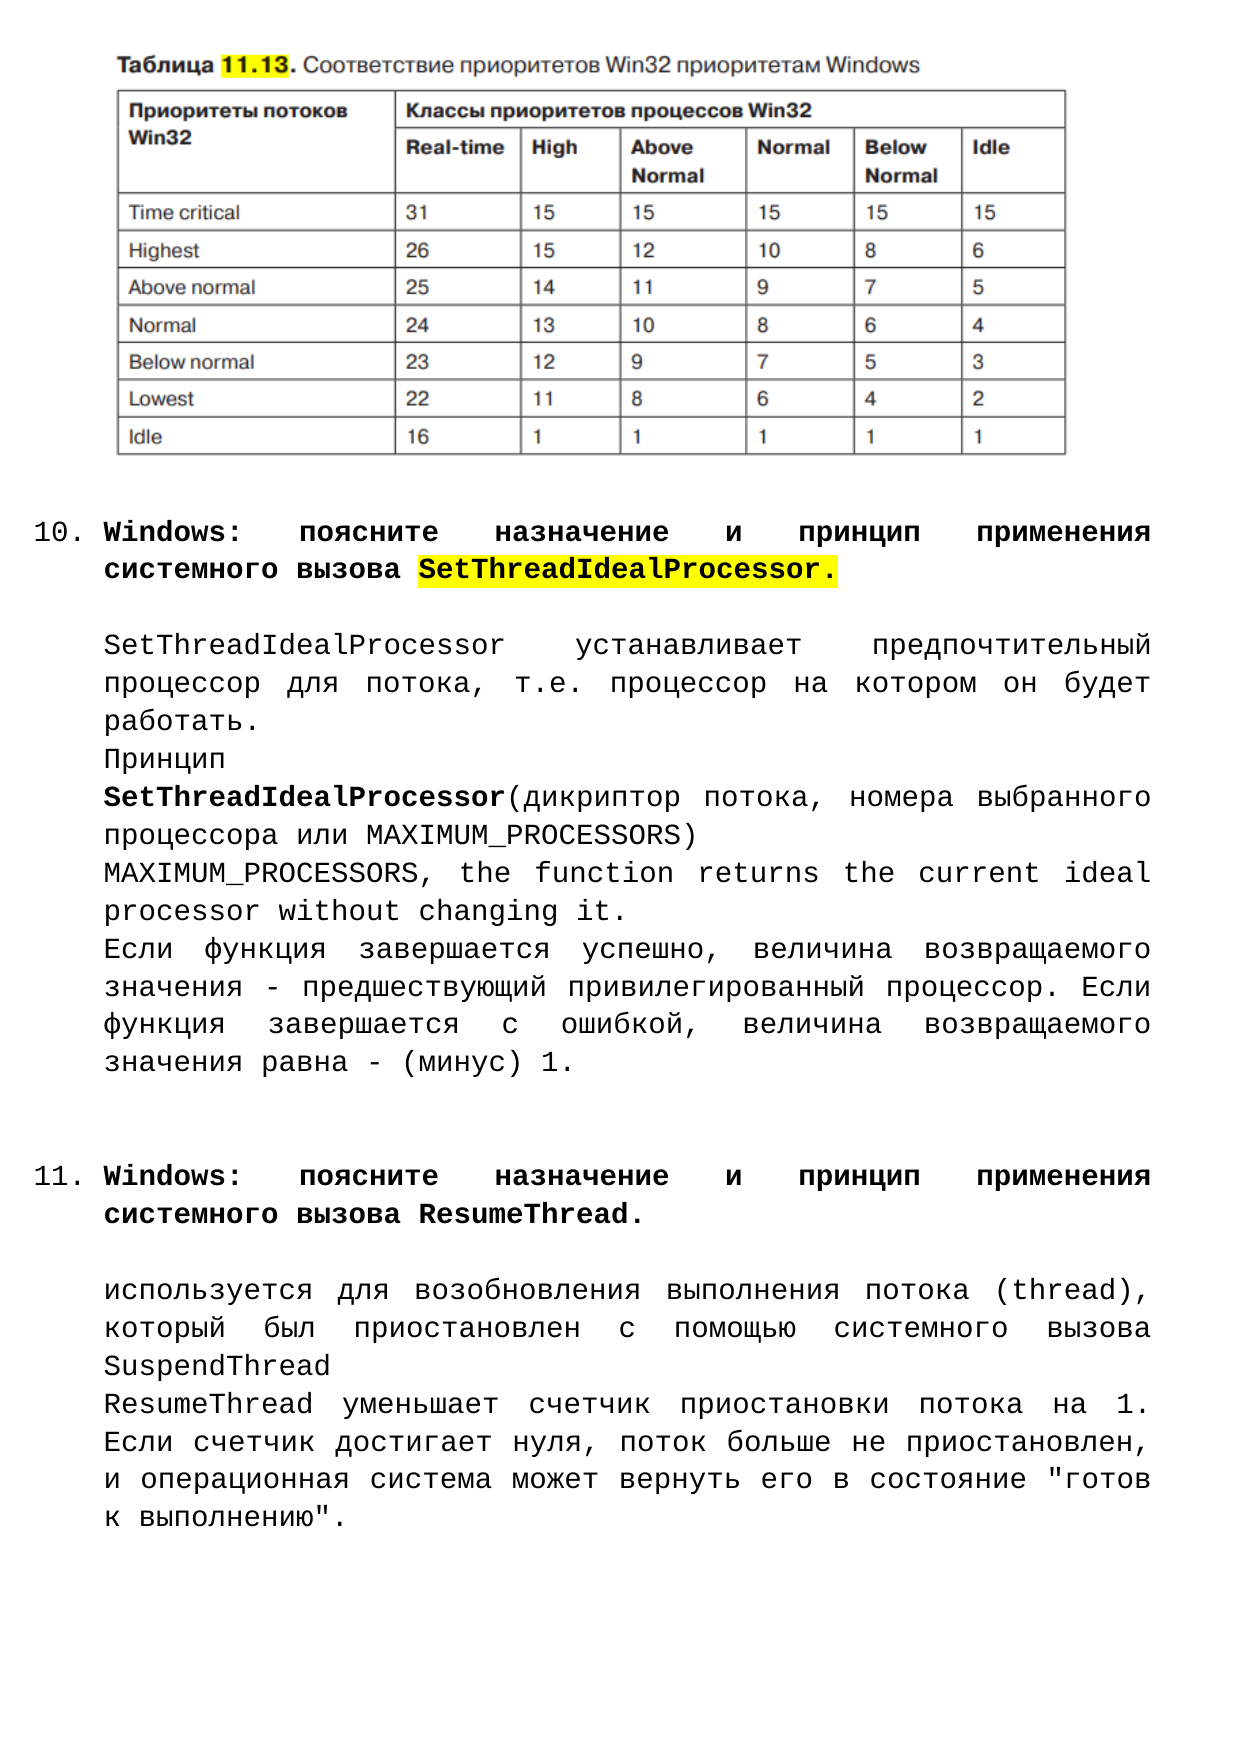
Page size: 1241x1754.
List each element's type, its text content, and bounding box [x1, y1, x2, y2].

list используется для возобновления выполнения потока (thread), который был приостановлен с помощью системного вызова SuspendThread [103, 1275, 1152, 1384]
list Windows: поясните назначение и принцип применения системного вызова ResumeThread. [103, 1161, 1152, 1232]
list SetThreadIdealProcessor(дикриптор потока, номера выбранного процессора или MAXIMUM_PROCESSORS) [103, 782, 1152, 853]
list Принцип [103, 744, 1152, 777]
list Windows: поясните назначение и принцип применения системного вызова SetThreadIdealProcessor. [103, 517, 1152, 588]
list Если функция завершается успешно, величина возвращаемого значения - предшествующий привилегированный процессор. Если функция завершается с ошибкой, величина возвращаемого значения равна - (минус) 1. [103, 934, 1152, 1081]
list ResumeThread уменьшает счетчик приостановки потока на 1. Если счетчик достигает нуля, поток больше не приостановлен, и операционная система может вернуть его в состояние "готов к выполнению". [103, 1389, 1152, 1536]
picture [103, 44, 1078, 475]
list MAXIMUM_PROCESSORS, the function returns the current ideal processor without changing it. [103, 858, 1152, 929]
list SetThreadIdealProcessor устанавливает предпочтительный процессор для потока, т.е. процессор на котором он будет работать. [103, 630, 1152, 739]
